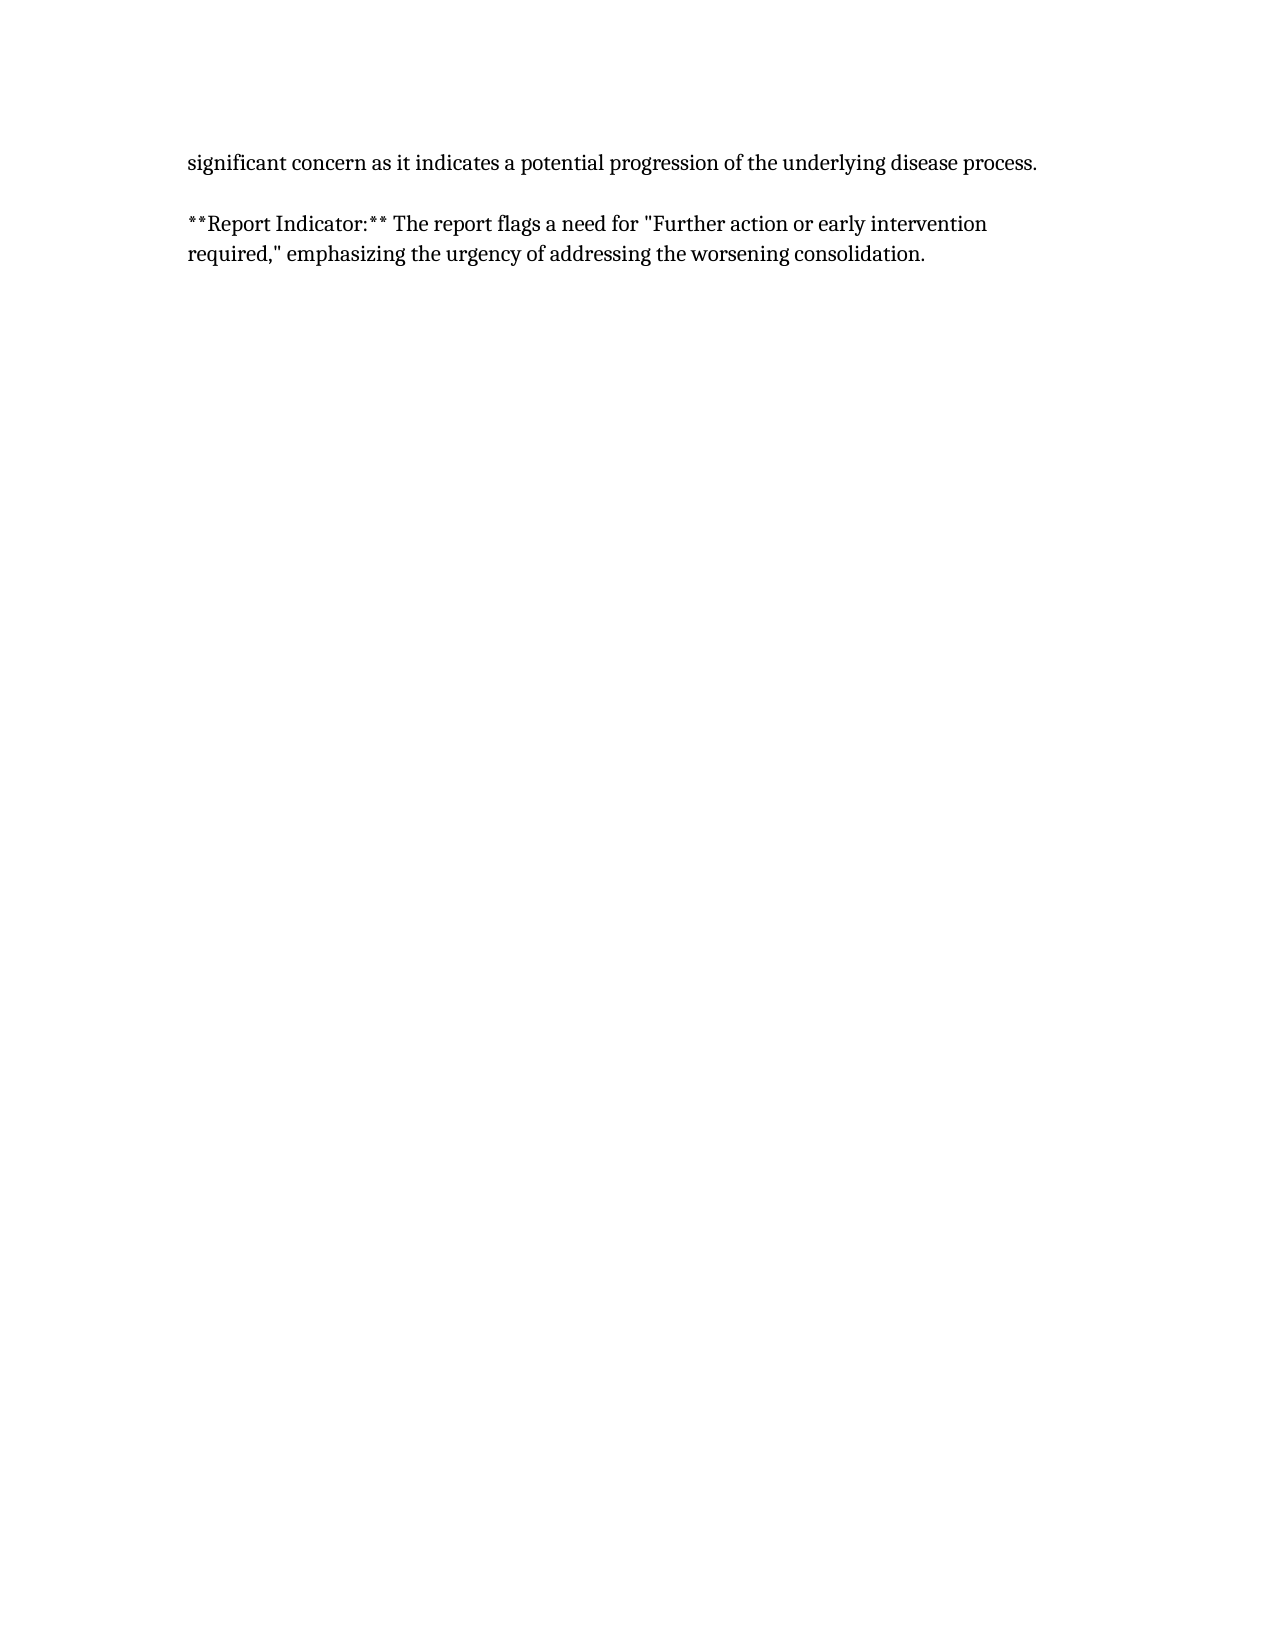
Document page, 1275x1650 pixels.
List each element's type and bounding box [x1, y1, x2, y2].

text [187, 150, 1087, 267]
